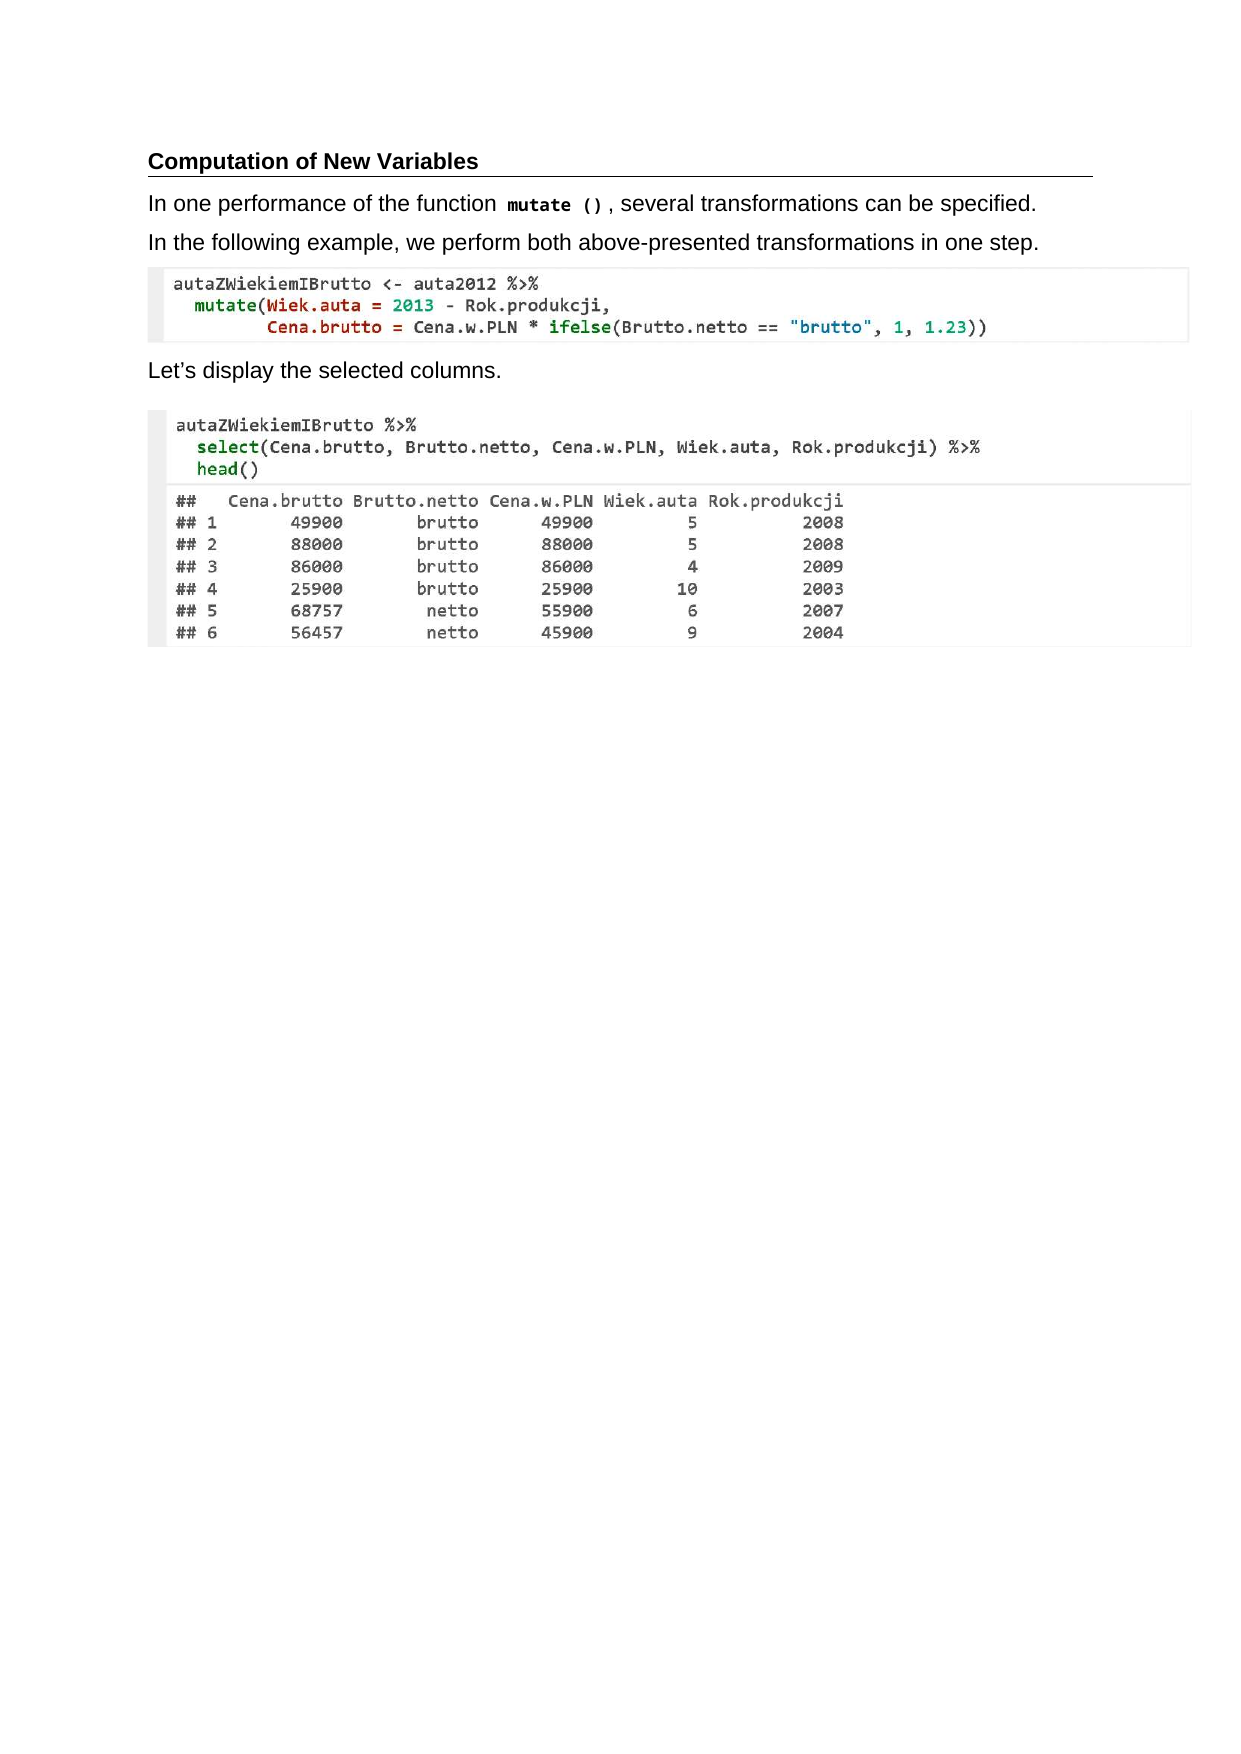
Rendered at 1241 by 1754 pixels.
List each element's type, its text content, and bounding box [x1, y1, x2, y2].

text Computation of New Variables [148, 148, 1093, 176]
text Let’s display the selected columns. [148, 357, 1093, 383]
text In one performance of the function mutate () , several transformations can be specified. [148, 189, 1093, 216]
picture [147, 410, 1192, 647]
text In the following example, we perform both above-presented transformations in one step. [148, 229, 1093, 255]
picture [147, 267, 1190, 345]
